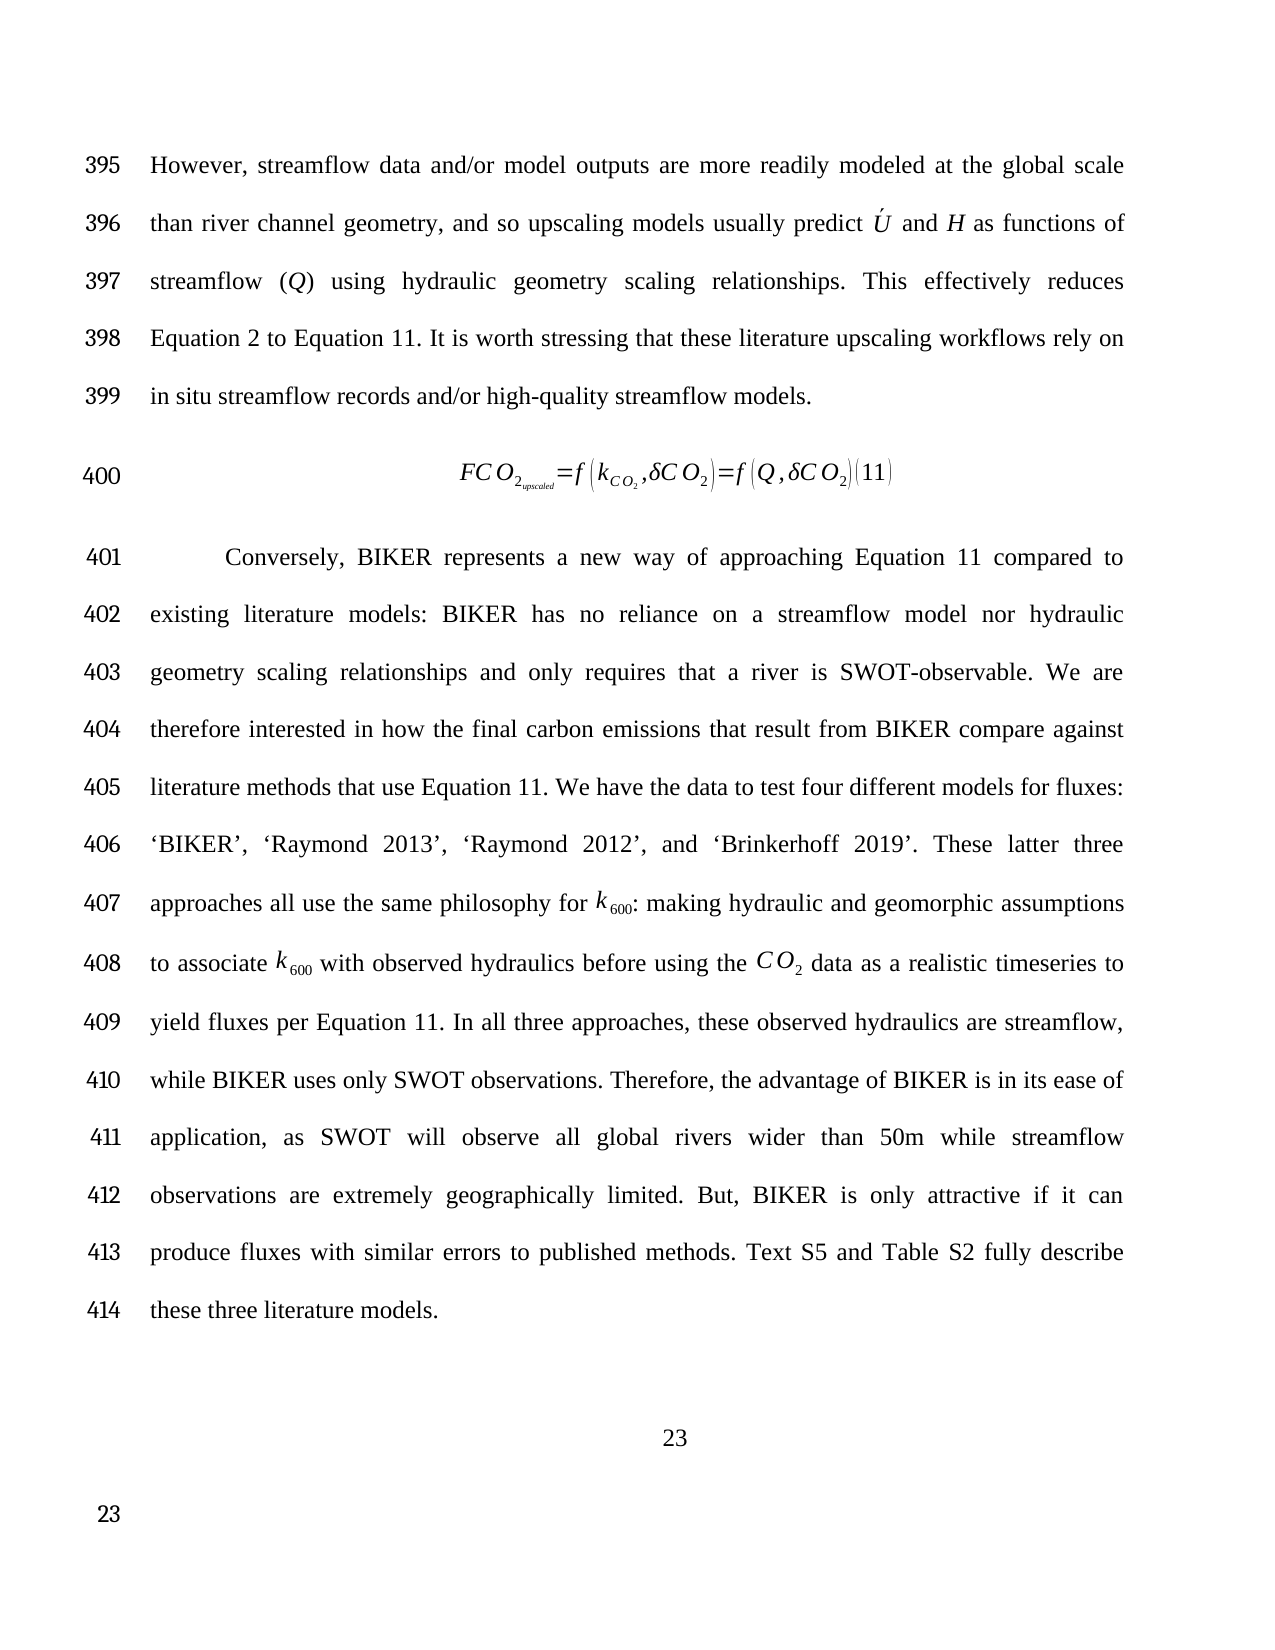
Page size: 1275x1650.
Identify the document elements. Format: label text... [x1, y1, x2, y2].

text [150, 150, 1125, 410]
text Conversely, BIKER represents a new way of approaching Equation 11 compared to existing literature models: BIKER has no reliance on a streamflow model nor hydraulic geometry scaling relationships and only requires that a river is SWOT-observable. We are therefore interested in how the final carbon emissions that result from BIKER compare against literature methods that use Equation 11. We have the data to test four different models for fluxes: ‘BIKER’, ‘Raymond 2013’, ‘Raymond 2012’, and ‘Brinkerhoff 2019’. These latter three approaches all use the same philosophy for : making hydraulic and geomorphic assumptions to associate with observed hydraulics before using the data as a realistic timeseries to yield fluxes per Equation 11. In all three approaches, these observed hydraulics are streamflow, while BIKER uses only SWOT observations. Therefore, the advantage of BIKER is in its ease of application, as SWOT will observe all global rivers wider than 50m while streamflow observations are extremely geographically limited. But, BIKER is only attractive if it can produce fluxes with similar errors to published methods. Text S5 and Table S2 fully describe these three literature models. [150, 542, 1125, 1323]
